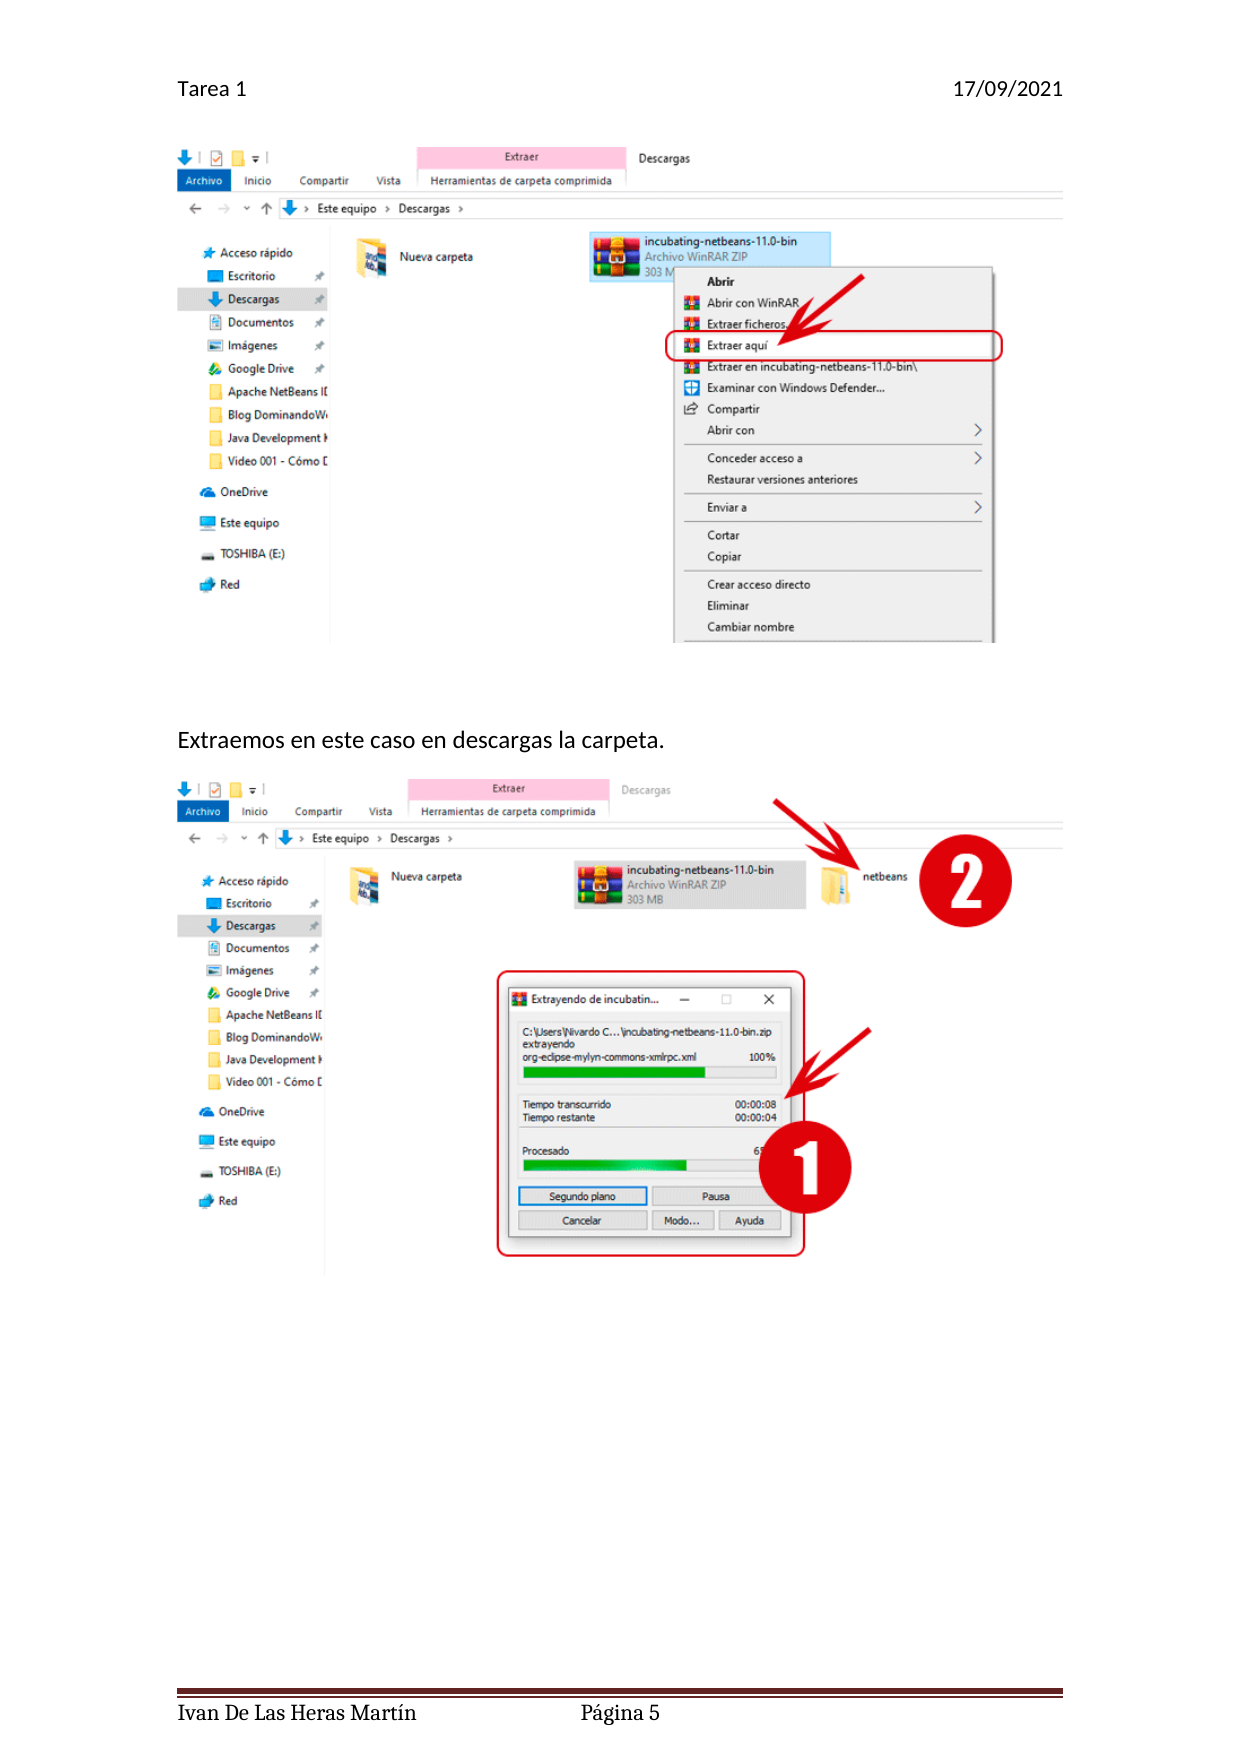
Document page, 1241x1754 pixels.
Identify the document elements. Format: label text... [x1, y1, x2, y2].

text Extraemos en este caso en descargas la carpeta. [177, 724, 1063, 754]
picture [177, 147, 1063, 643]
picture [177, 779, 1063, 1276]
